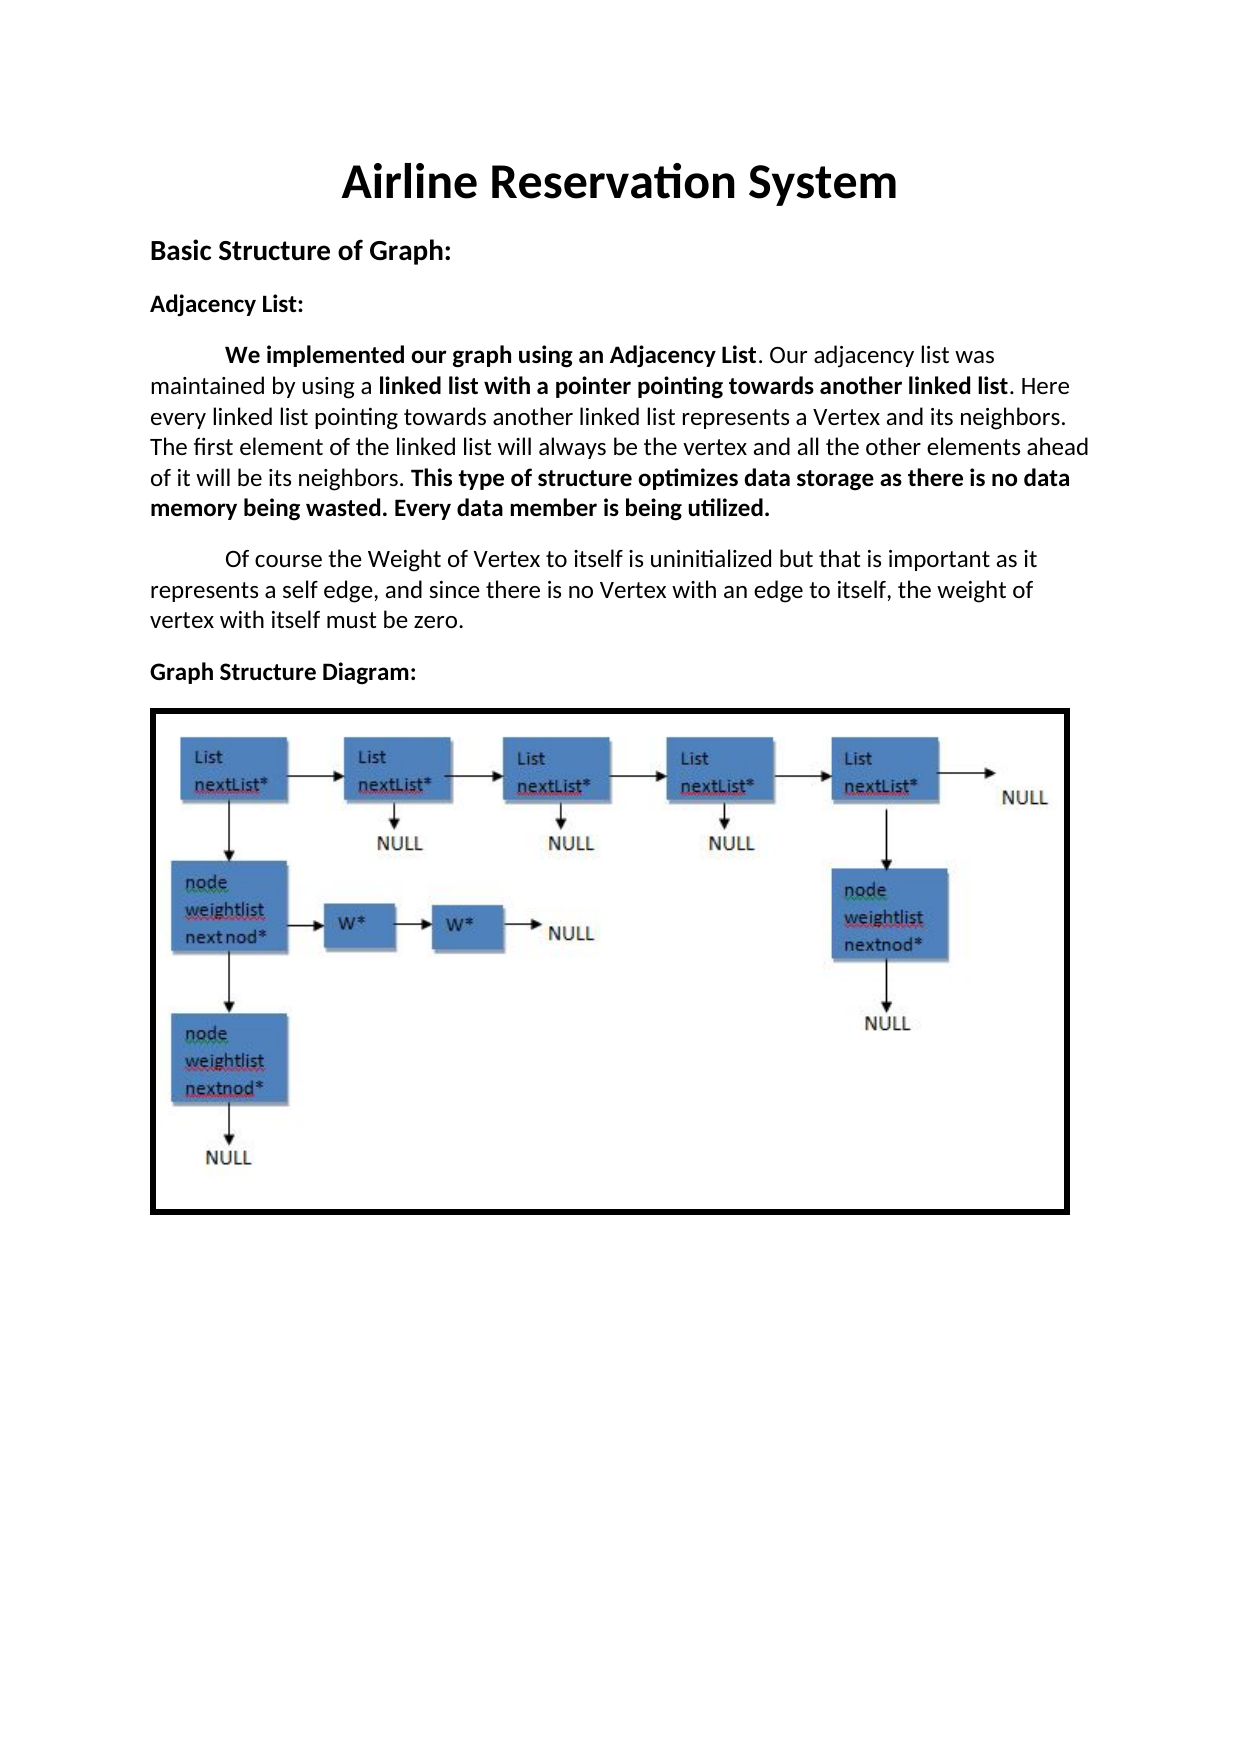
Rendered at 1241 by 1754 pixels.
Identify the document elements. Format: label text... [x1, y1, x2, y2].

text Basic Structure of Graph: [150, 232, 1090, 267]
text Airline Reservation System [150, 150, 1090, 211]
picture [156, 714, 1064, 1209]
text Adjacency List: [150, 288, 1090, 319]
text Graph Structure Diagram: [150, 656, 1198, 687]
text We implemented our graph using an Adjacency List. Our adjacency list was maintained by using a linked list with a pointer pointing towards another linked list. Here every linked list pointing towards another linked list represents a Vertex and its neighbors. The first element of the linked list will always be the vertex and all the other elements ahead of it will be its neighbors. This type of structure optimizes data storage as there is no data memory being wasted. Every data member is being utilized. [150, 340, 1090, 523]
text Of course the Weight of Vertex to itself is uninitialized but that is important as it represents a self edge, and since there is no Vertex with an edge to itself, the weight of vertex with itself must be zero. [150, 544, 1090, 635]
